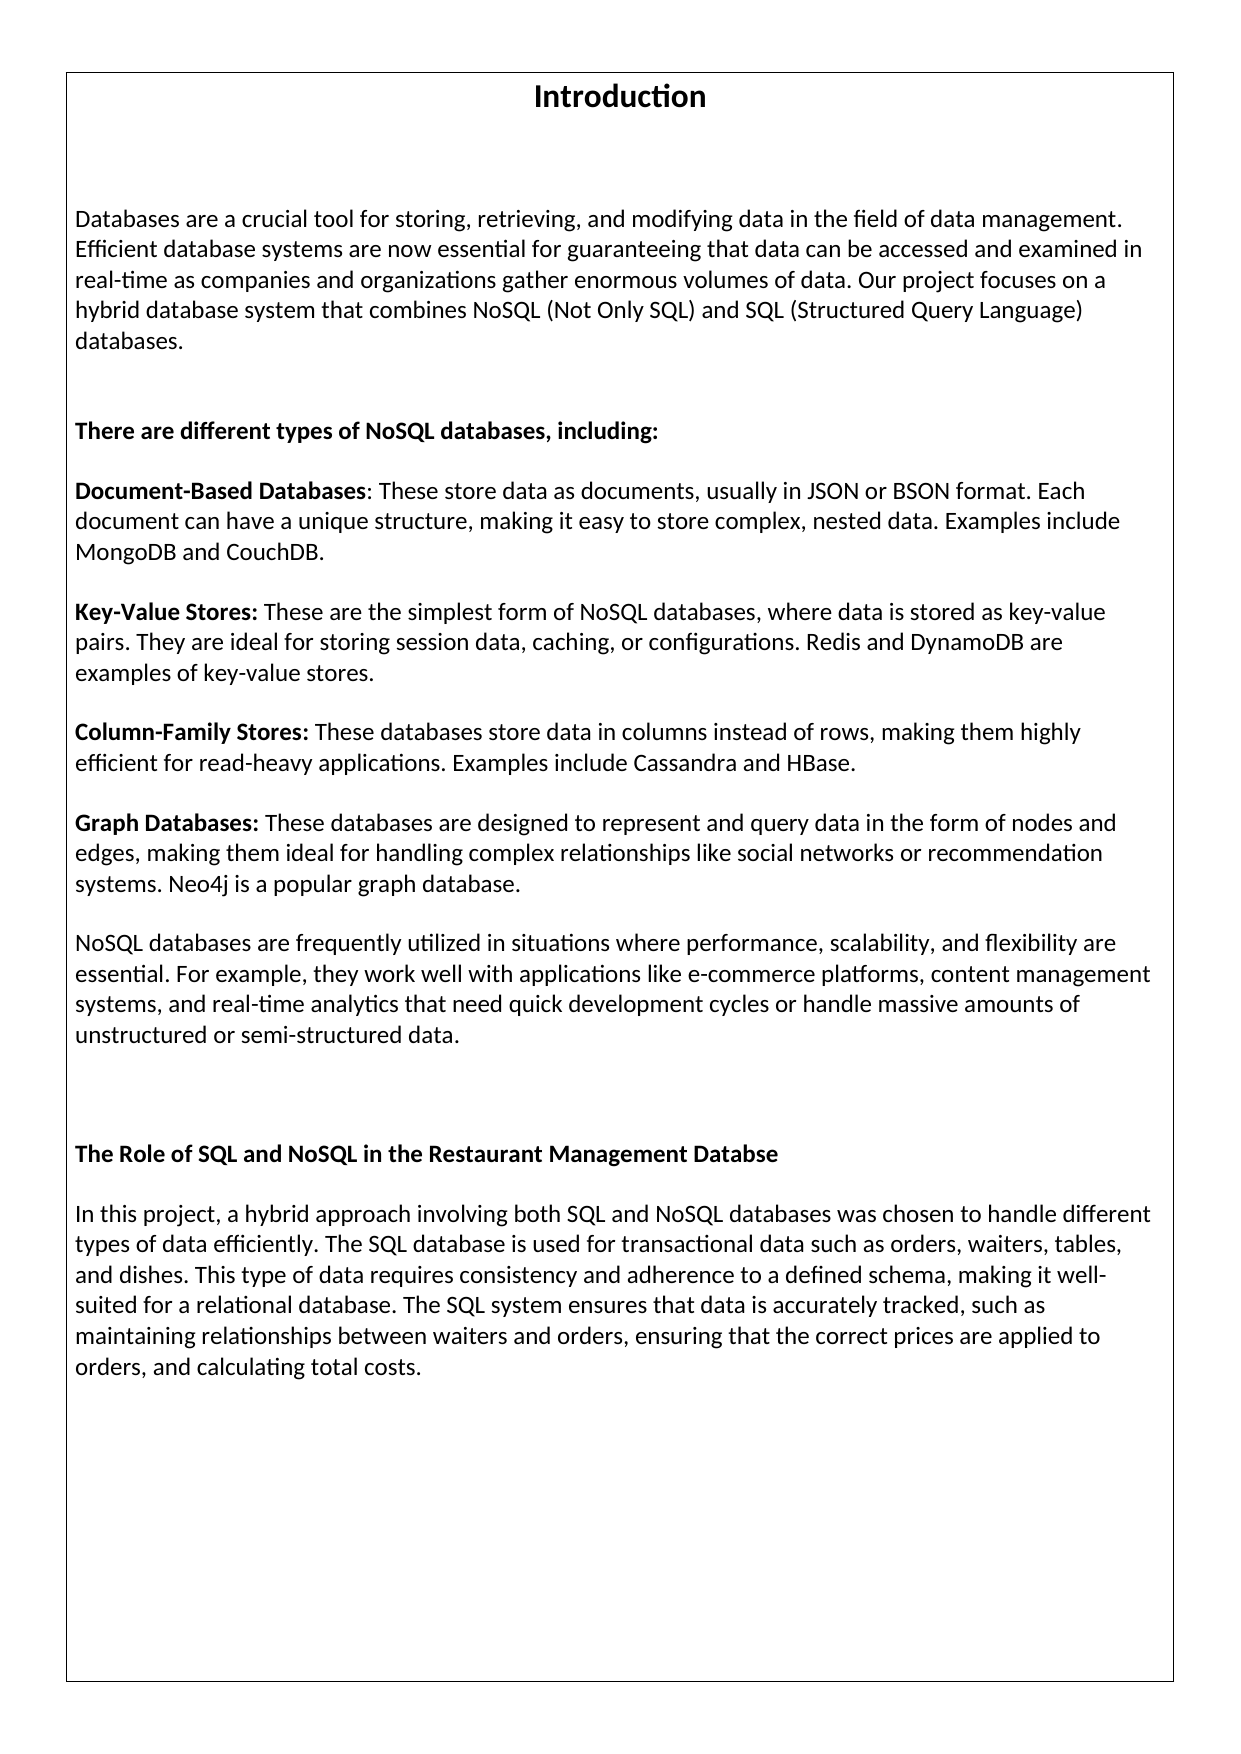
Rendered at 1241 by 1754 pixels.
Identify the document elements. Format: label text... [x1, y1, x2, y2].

text NoSQL databases are frequently utilized in situations where performance, scalability, and flexibility are essential. For example, they work well with applications like e-commerce platforms, content management systems, and real-time analytics that need quick development cycles or handle massive amounts of unstructured or semi-structured data. [75, 927, 1165, 1049]
text Column-Family Stores: These databases store data in columns instead of rows, making them highly efficient for read-heavy applications. Examples include Cassandra and HBase. [75, 716, 1165, 777]
text Document-Based Databases: These store data as documents, usually in JSON or BSON format. Each document can have a unique structure, making it easy to store complex, nested data. Examples include MongoDB and CouchDB. [75, 475, 1165, 567]
text Key-Value Stores: These are the simplest form of NoSQL databases, where data is stored as key-value pairs. They are ideal for storing session data, caching, or configurations. Redis and DynamoDB are examples of key-value stores. [75, 596, 1165, 687]
text Databases are a crucial tool for storing, retrieving, and modifying data in the field of data management. Efficient database systems are now essential for guaranteeing that data can be accessed and examined in real-time as companies and organizations gather enormous volumes of data. Our project focuses on a hybrid database system that combines NoSQL (Not Only SQL) and SQL (Structured Query Language) databases. [75, 203, 1165, 356]
text Graph Databases: These databases are designed to represent and query data in the form of nodes and edges, making them ideal for handling complex relationships like social networks or recommendation systems. Neo4j is a popular graph database. [75, 807, 1165, 898]
text In this project, a hybrid approach involving both SQL and NoSQL databases was chosen to handle different types of data efficiently. The SQL database is used for transactional data such as orders, waiters, tables, and dishes. This type of data requires consistency and adherence to a defined schema, making it well-suited for a relational database. The SQL system ensures that data is accurately tracked, such as maintaining relationships between waiters and orders, ensuring that the correct prices are applied to orders, and calculating total costs. [75, 1198, 1165, 1381]
subtitle Introduction [75, 75, 1165, 116]
text There are different types of NoSQL databases, including: [75, 415, 1165, 446]
subtitle The Role of SQL and NoSQL in the Restaurant Management Databse [75, 1138, 1165, 1169]
